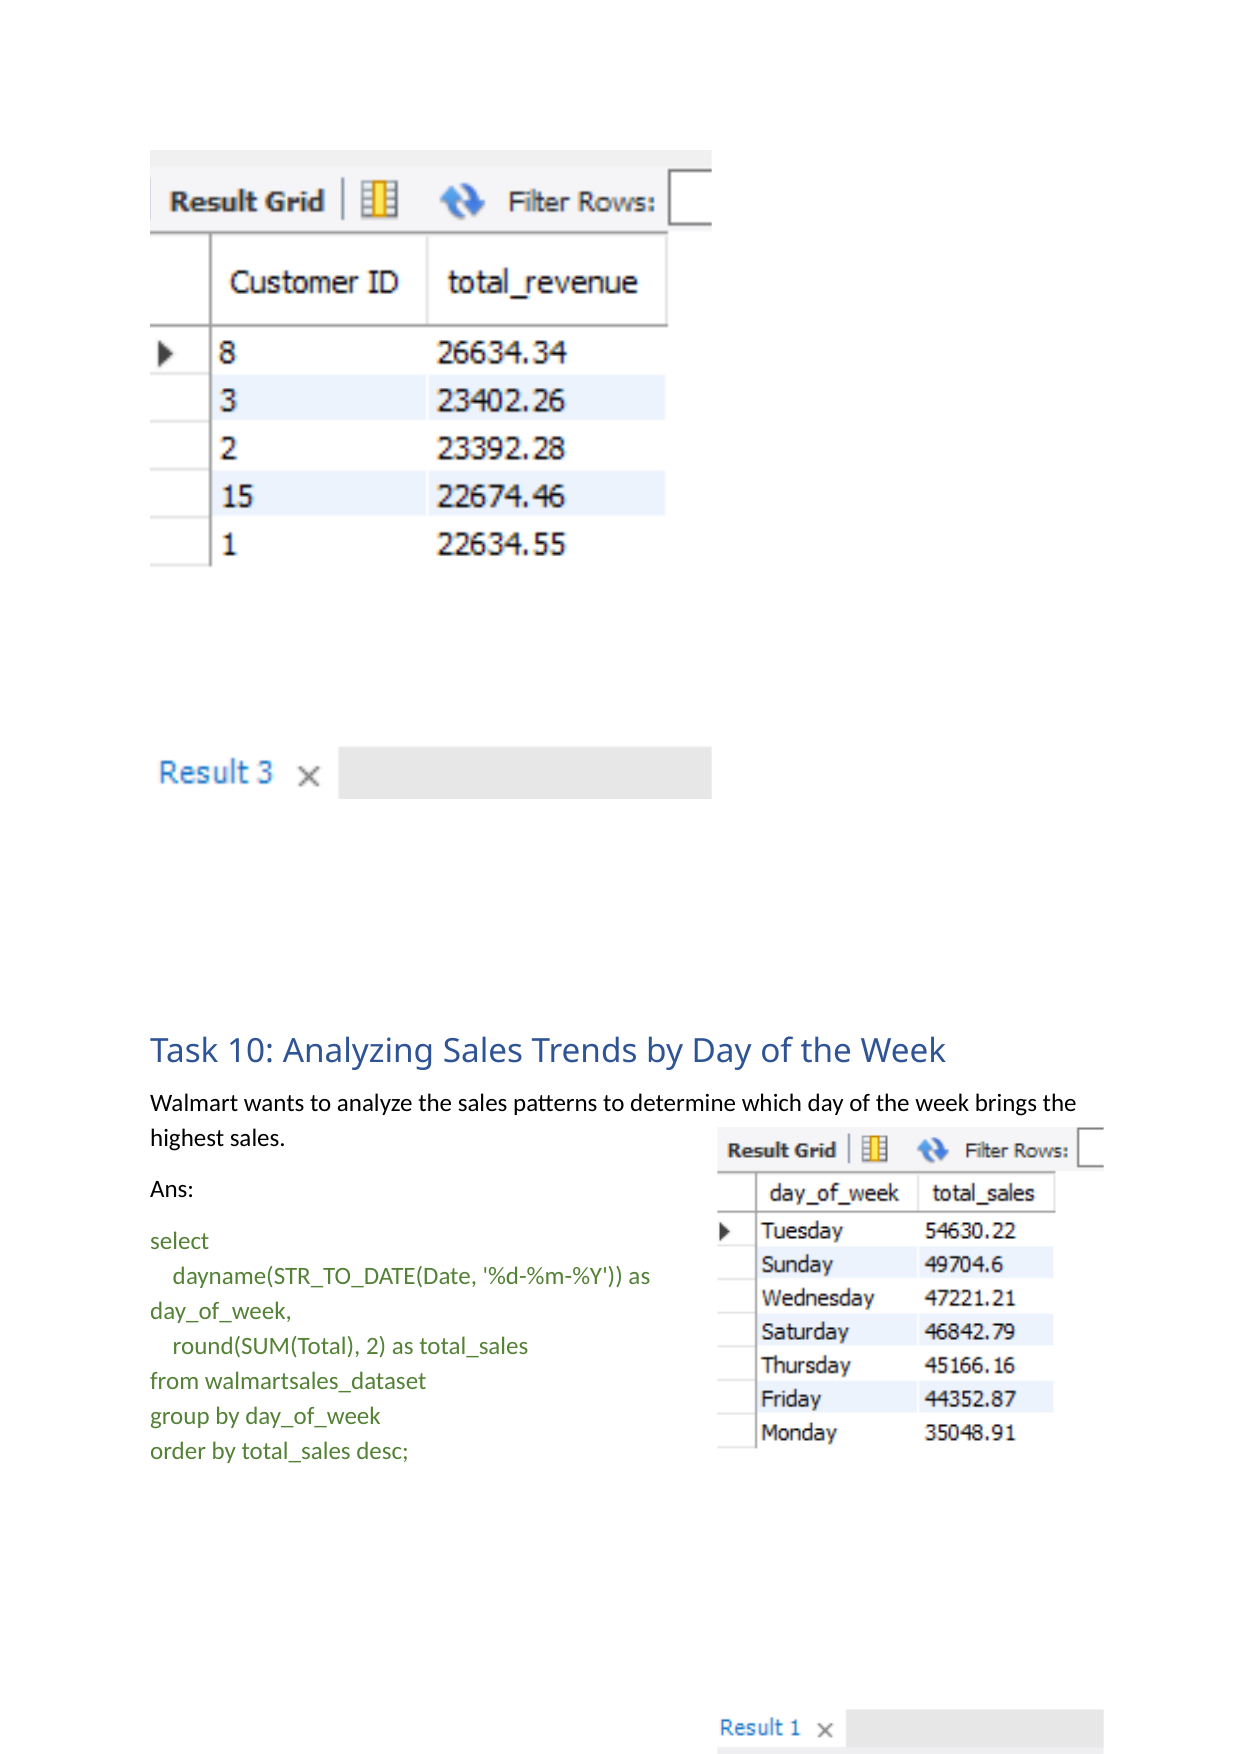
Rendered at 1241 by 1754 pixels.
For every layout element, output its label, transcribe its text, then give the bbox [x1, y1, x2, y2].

picture [717, 1127, 1104, 1754]
text group by day_of_week [150, 1400, 717, 1431]
text from walmartsales_dataset [150, 1365, 717, 1396]
text Ans: [150, 1174, 717, 1204]
subtitle Task 10: Analyzing Sales Trends by Day of the Week [150, 1026, 1090, 1072]
picture [150, 150, 712, 799]
text select [150, 1225, 717, 1256]
text dayname(STR_TO_DATE(Date, '%d-%m-%Y')) as day_of_week, [150, 1260, 717, 1326]
text round(SUM(Total), 2) as total_sales [150, 1330, 717, 1361]
text order by total_sales desc; [150, 1435, 717, 1466]
text Walmart wants to analyze the sales patterns to determine which day of the week brings the highest sales. [150, 1087, 1090, 1152]
